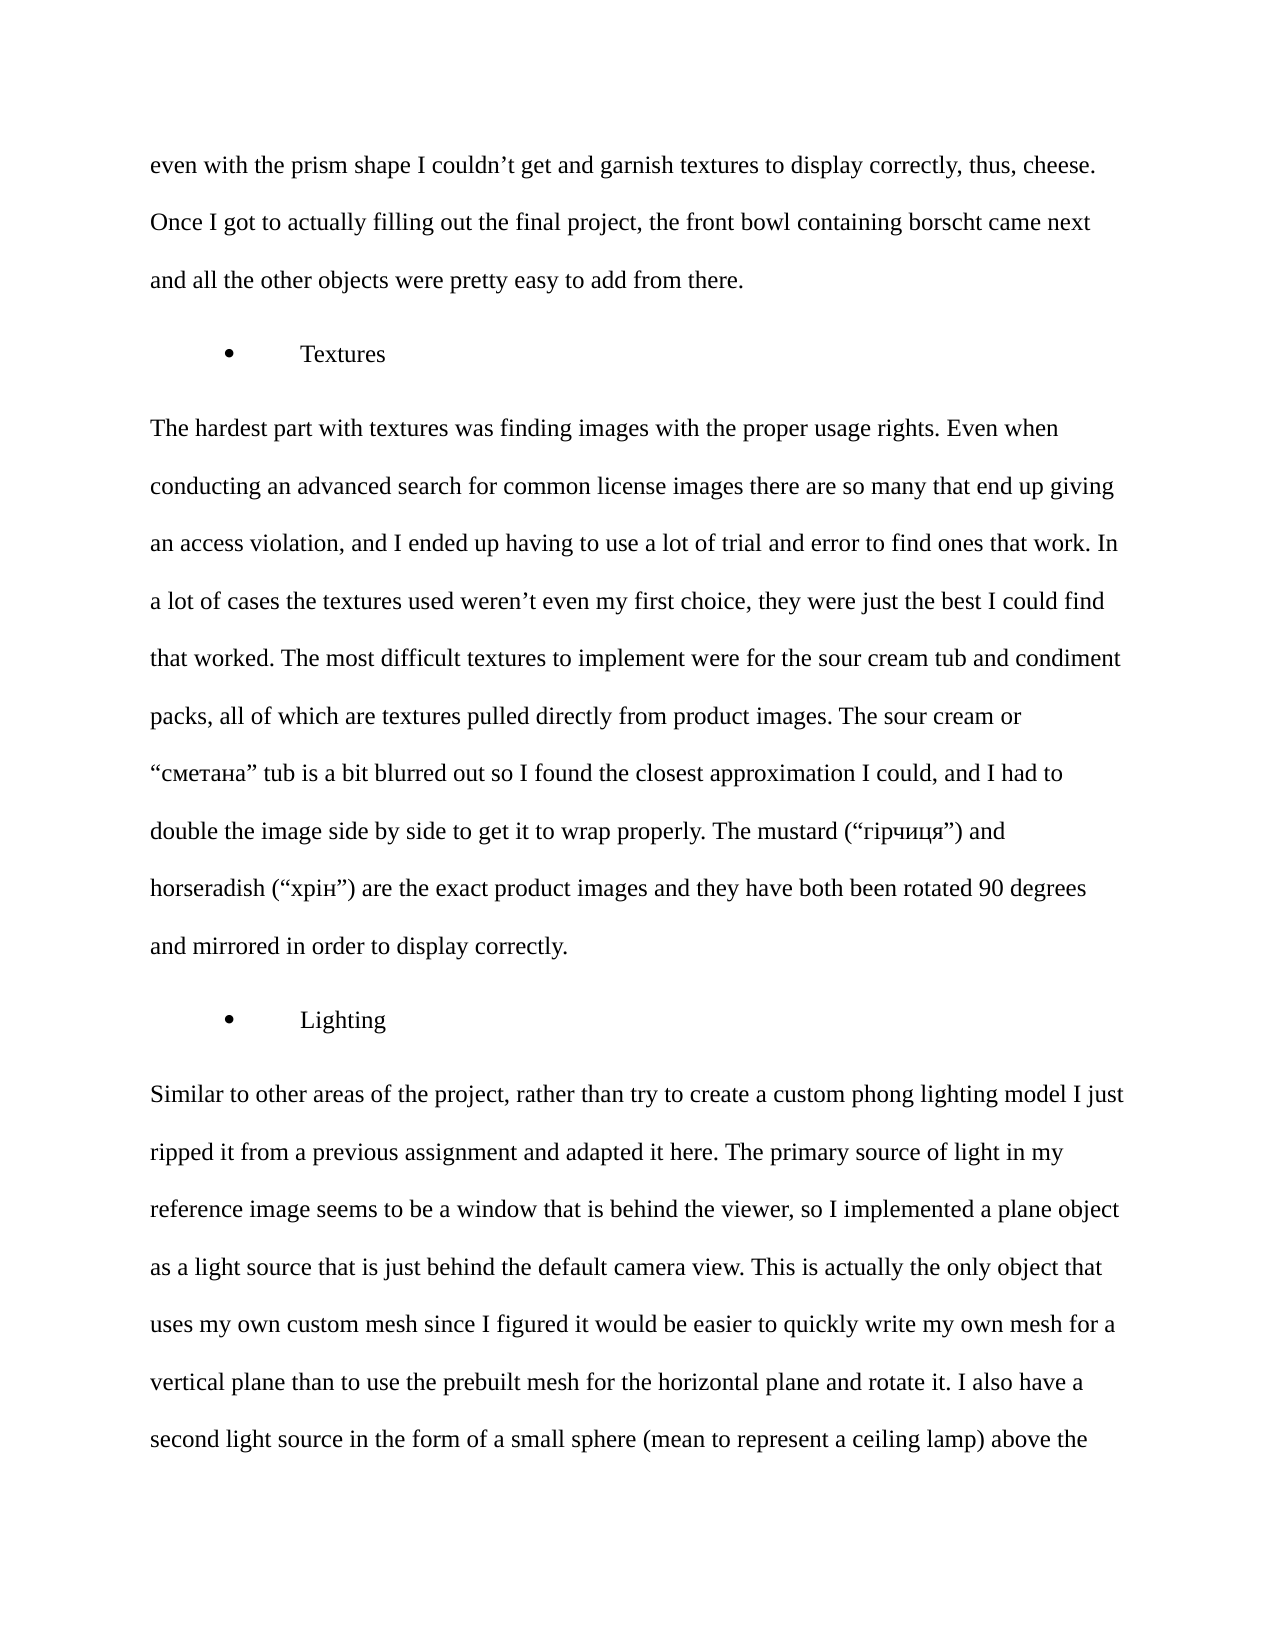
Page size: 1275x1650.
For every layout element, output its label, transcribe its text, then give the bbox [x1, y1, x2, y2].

list Textures [225, 339, 1125, 368]
text The hardest part with textures was finding images with the proper usage rights. Even when conducting an advanced search for common license images there are so many that end up giving an access violation, and I ended up having to use a lot of trial and error to find ones that work. In a lot of cases the textures used weren’t even my first choice, they were just the best I could find that worked. The most difficult textures to implement were for the sour cream tub and condiment packs, all of which are textures pulled directly from product images. The sour cream or “сметана” tub is a bit blurred out so I found the closest approximation I could, and I had to double the image side by side to get it to wrap properly. The mustard (“гірчиця”) and horseradish (“хрін”) are the exact product images and they have both been rotated 90 degrees and mirrored in order to display correctly. [150, 413, 1125, 959]
list Lighting [225, 1005, 1125, 1034]
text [150, 1079, 1125, 1453]
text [150, 150, 1125, 294]
